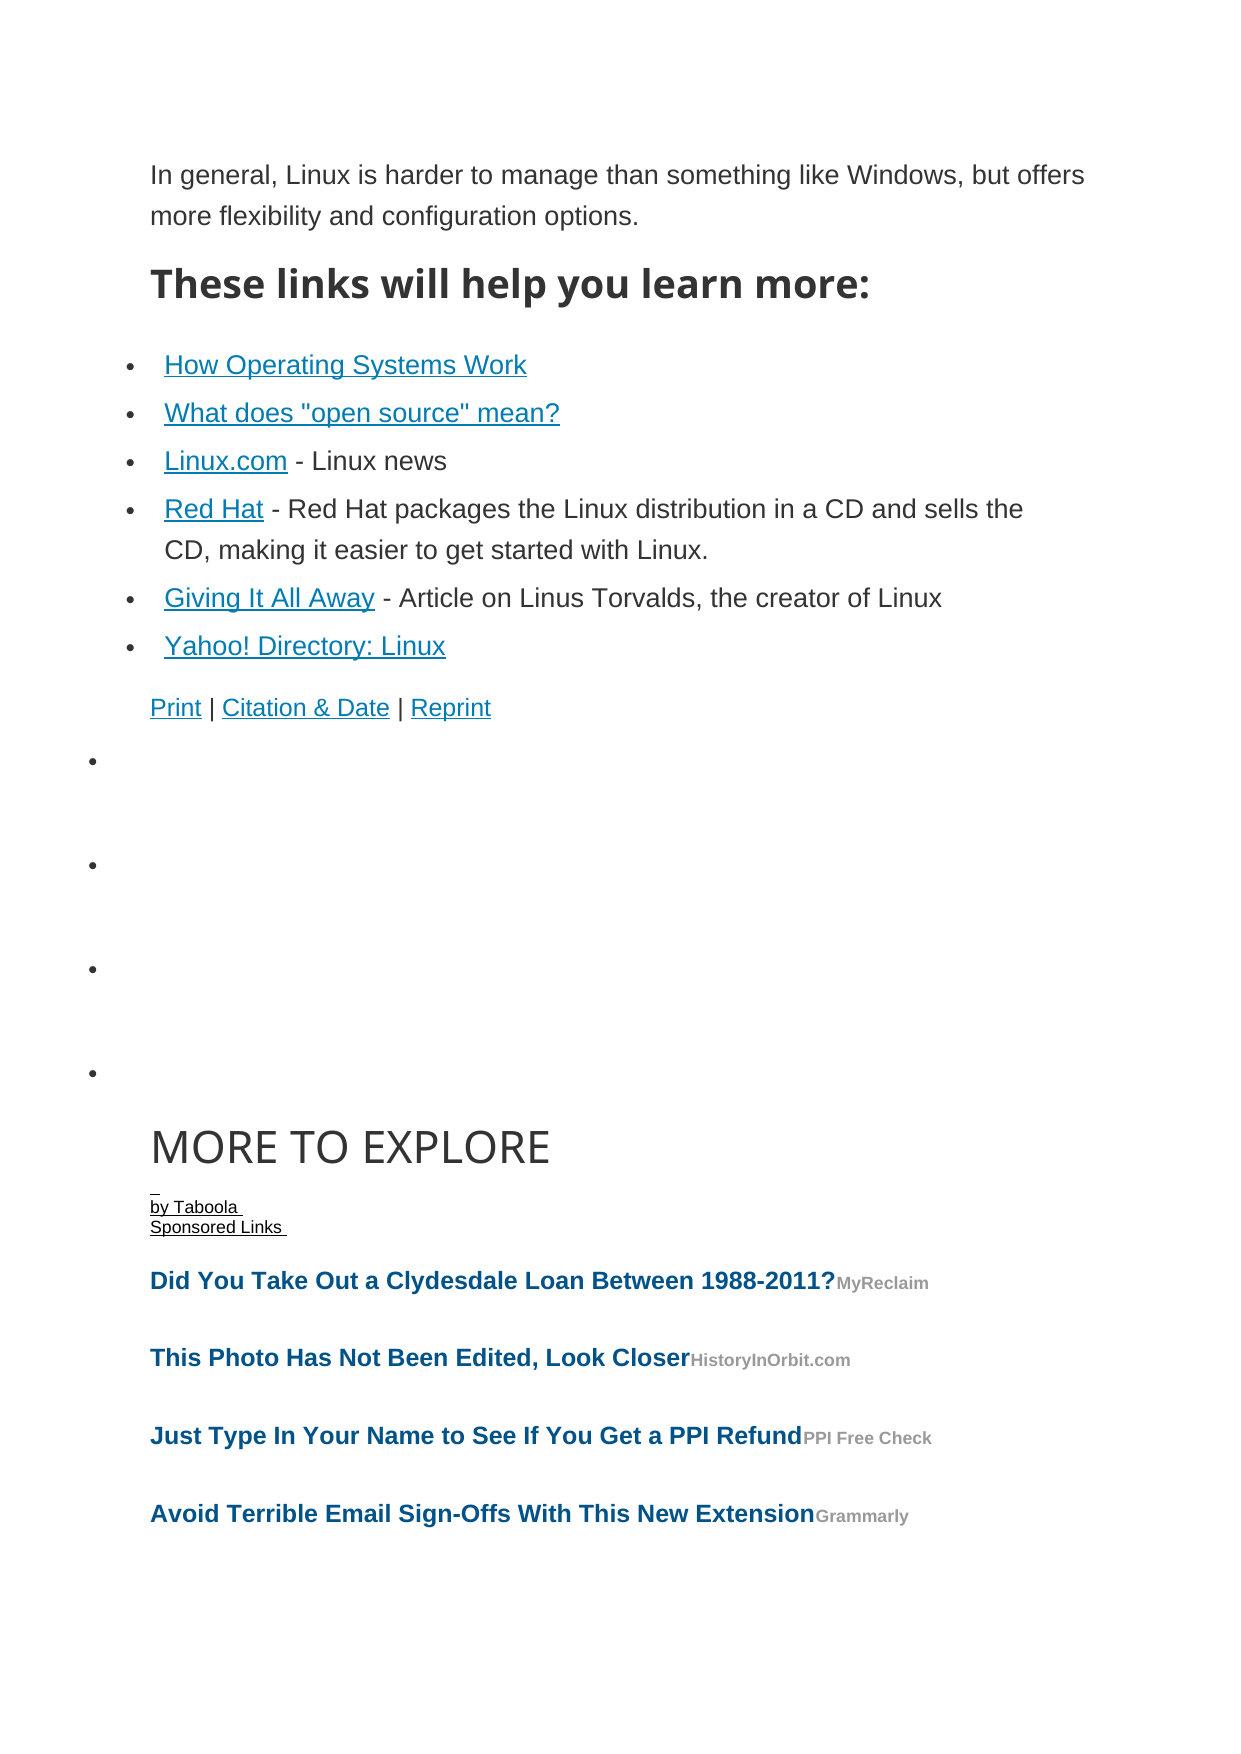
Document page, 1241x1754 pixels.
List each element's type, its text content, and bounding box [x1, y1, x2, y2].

list What does "open source" mean? [127, 387, 1076, 428]
text Just Type In Your Name to See If You Get a PPI RefundPPI Free Check [150, 1421, 1090, 1450]
list Giving It All Away - Article on Linus Torvalds, the creator of Linux [127, 572, 1076, 613]
text Sponsored Links [150, 1217, 1090, 1238]
text Print | Citation & Date | Reprint [150, 669, 1090, 722]
list Linux.com - Linux news [127, 436, 1076, 476]
text Avoid Terrible Email Sign-Offs With This New ExtensionGrammarly [150, 1498, 1090, 1527]
text In general, Linux is harder to manage than something like Windows, but offers more flexibility and configuration options. [150, 150, 1090, 231]
list Yahoo! Directory: Linux [127, 621, 1076, 661]
text These links will help you learn more: [150, 256, 1090, 310]
text Did You Take Out a Clydesdale Loan Between 1988-2011?MyReclaim [150, 1266, 1090, 1294]
list How Operating Systems Work [127, 339, 1076, 380]
text by Taboola [150, 1197, 1090, 1217]
text This Photo Has Not Been Edited, Look CloserHistoryInOrbit.com [150, 1343, 1090, 1372]
list Red Hat - Red Hat packages the Linux distribution in a CD and sells the CD, making it easier to get started with Linux. [127, 484, 1076, 565]
text MORE TO EXPLORE [150, 1115, 1090, 1176]
